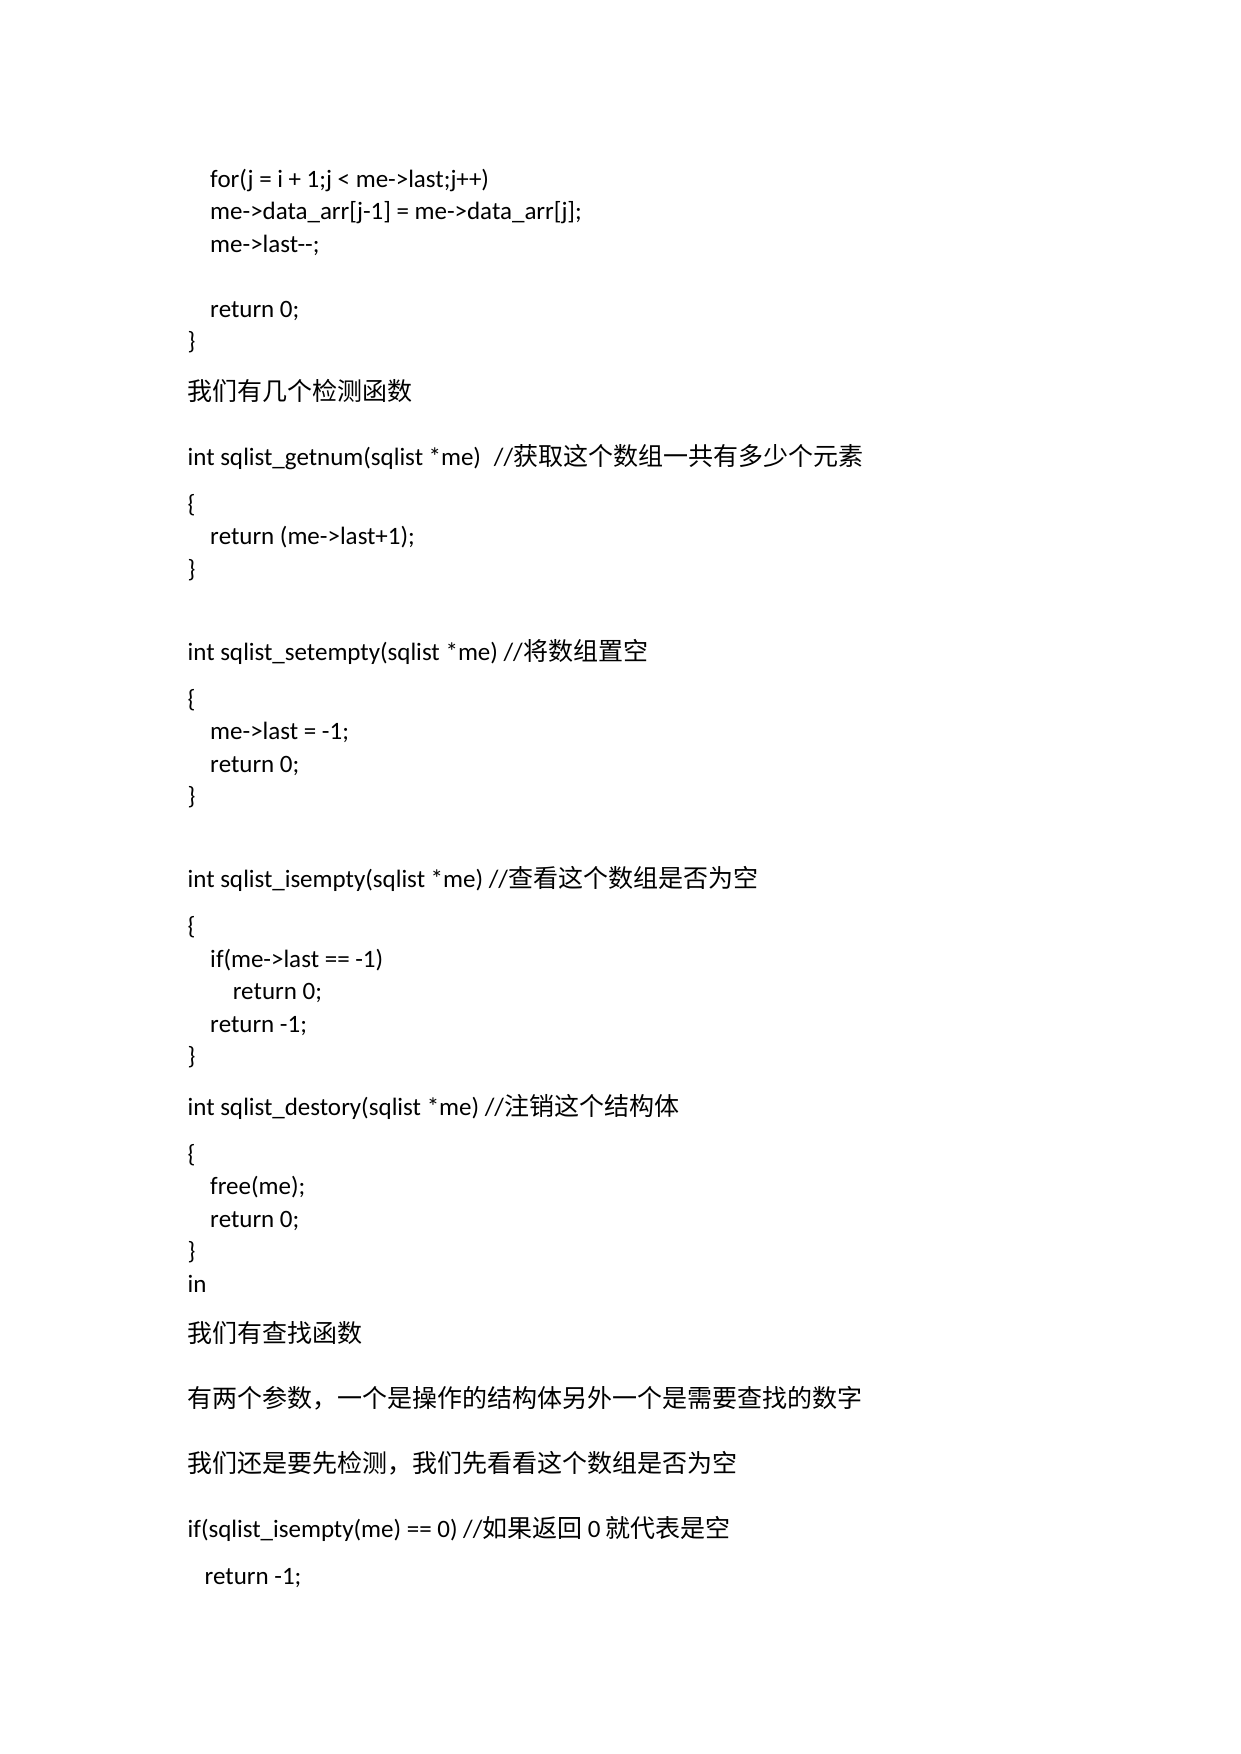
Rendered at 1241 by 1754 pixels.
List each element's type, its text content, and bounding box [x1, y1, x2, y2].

text me->last--; [187, 227, 1053, 259]
text return -1; [187, 1559, 1053, 1592]
text } [187, 1234, 1053, 1267]
text { [187, 682, 1053, 714]
text int sqlist_getnum(sqlist *me) //获取这个数组一共有多少个元素 [187, 422, 1053, 487]
text { [187, 909, 1053, 942]
text } [187, 324, 1053, 357]
text return (me->last+1); [187, 519, 1053, 552]
text if(sqlist_isempty(me) == 0) //如果返回0就代表是空 [187, 1494, 1053, 1559]
text int sqlist_setempty(sqlist *me) //将数组置空 [187, 617, 1053, 682]
text { [187, 1137, 1053, 1169]
text } [187, 552, 1053, 584]
text int sqlist_isempty(sqlist *me) //查看这个数组是否为空 [187, 844, 1053, 909]
text free(me); [187, 1169, 1053, 1202]
text int sqlist_destory(sqlist *me) //注销这个结构体 [187, 1072, 1053, 1137]
text in [187, 1267, 1053, 1299]
text 我们还是要先检测，我们先看看这个数组是否为空 [187, 1429, 1053, 1494]
text me->data_arr[j-1] = me->data_arr[j]; [187, 194, 1053, 227]
text 我们有查找函数 [187, 1299, 1053, 1364]
text } [187, 779, 1053, 812]
text return 0; [187, 1202, 1053, 1234]
text for(j = i + 1;j < me->last;j++) [187, 162, 1053, 194]
text { [187, 487, 1053, 519]
text } [187, 1039, 1053, 1072]
text 我们有几个检测函数 [187, 357, 1053, 422]
text if(me->last == -1) [187, 942, 1053, 974]
text return 0; [187, 292, 1053, 324]
text return 0; [187, 747, 1053, 779]
text return -1; [187, 1007, 1053, 1039]
text 有两个参数，一个是操作的结构体另外一个是需要查找的数字 [187, 1364, 1053, 1429]
text me->last = -1; [187, 714, 1053, 747]
text return 0; [187, 974, 1053, 1007]
